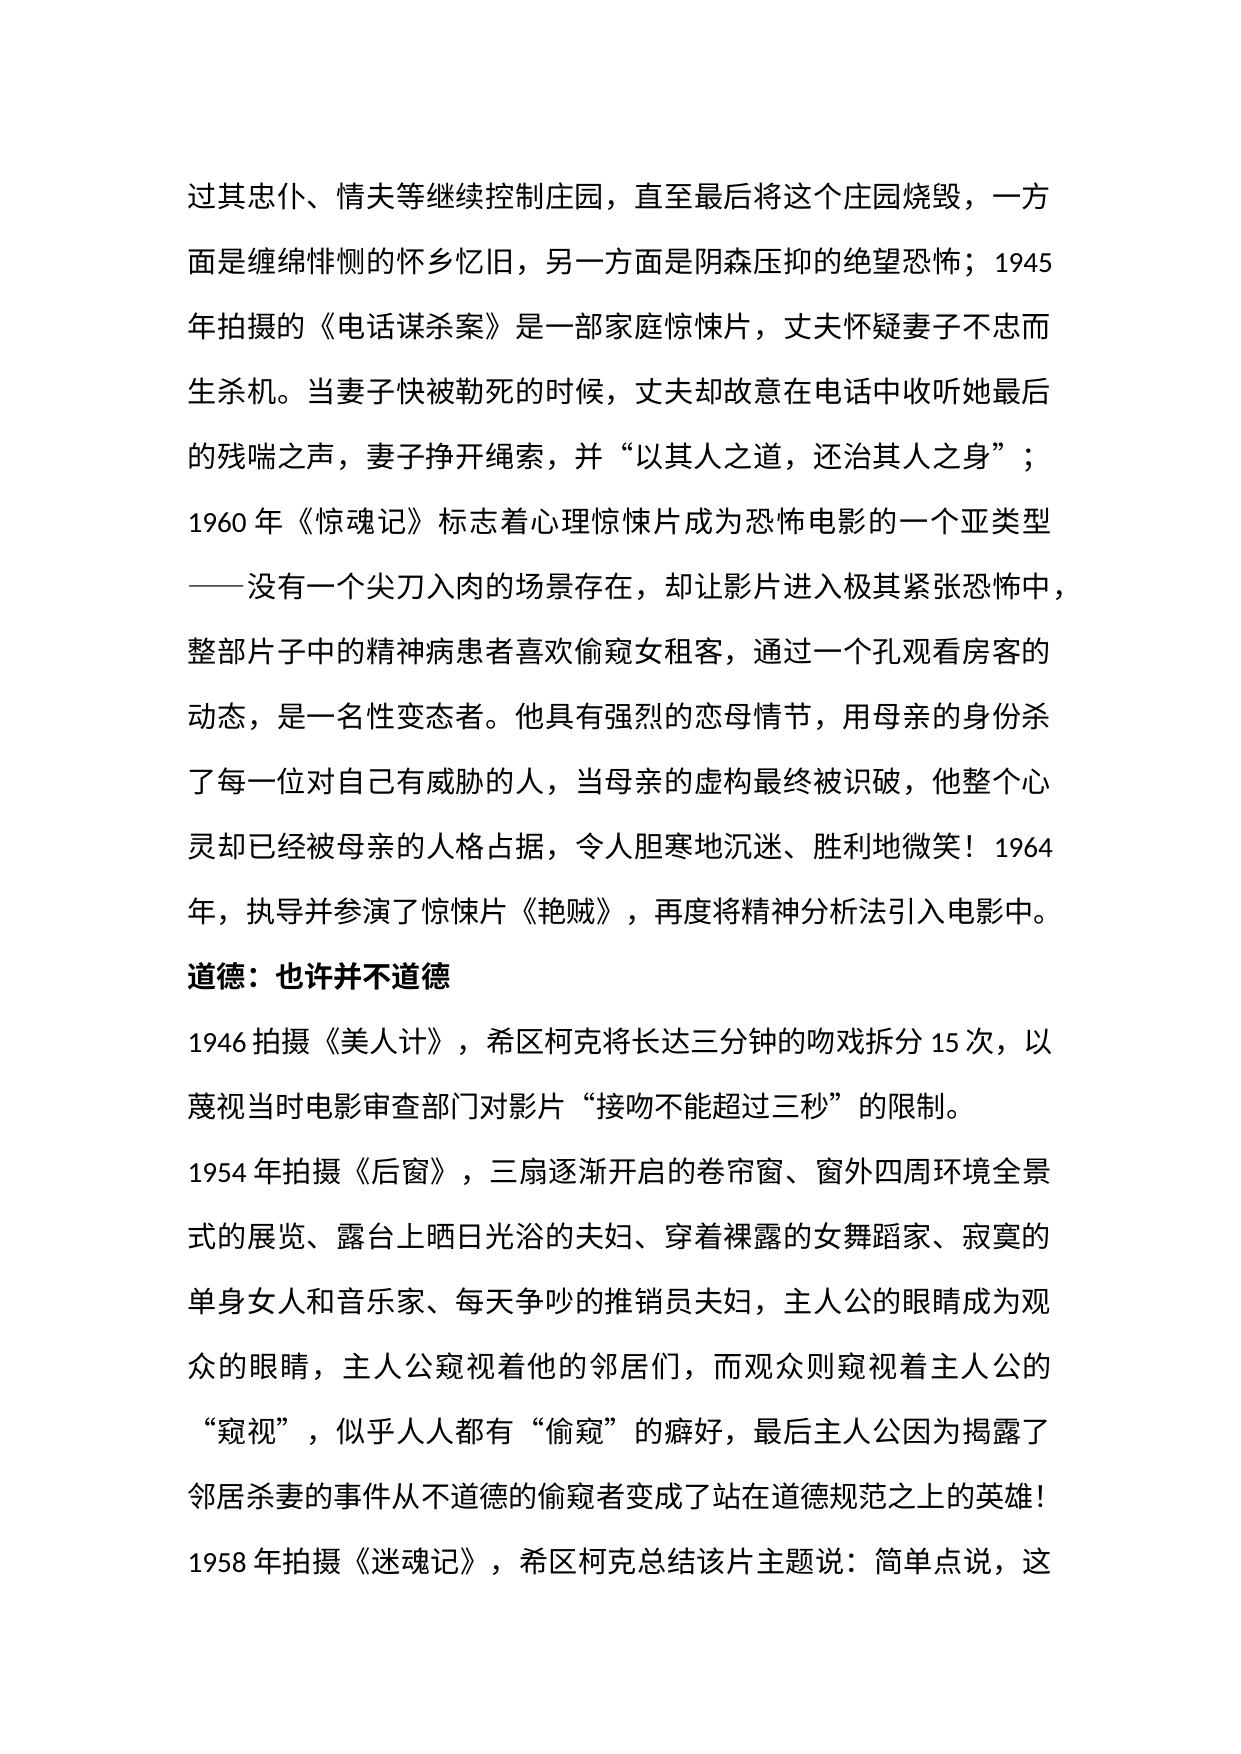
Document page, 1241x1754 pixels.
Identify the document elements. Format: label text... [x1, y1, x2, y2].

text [187, 162, 1053, 942]
text 1954年拍摄《后窗》，三扇逐渐开启的卷帘窗、窗外四周环境全景式的展览、露台上晒日光浴的夫妇、穿着裸露的女舞蹈家、寂寞的单身女人和音乐家、每天争吵的推销员夫妇，主人公的眼睛成为观众的眼睛，主人公窥视着他的邻居们，而观众则窥视着主人公的“窥视”，似乎人人都有“偷窥”的癖好，最后主人公因为揭露了邻居杀妻的事件从不道德的偷窥者变成了站在道德规范之上的英雄！ [187, 1137, 1053, 1527]
text 1946拍摄《美人计》，希区柯克将长达三分钟的吻戏拆分15次，以蔑视当时电影审查部门对影片“接吻不能超过三秒”的限制。 [187, 1007, 1053, 1137]
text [187, 1527, 1053, 1592]
text 道德：也许并不道德 [187, 942, 1053, 1007]
